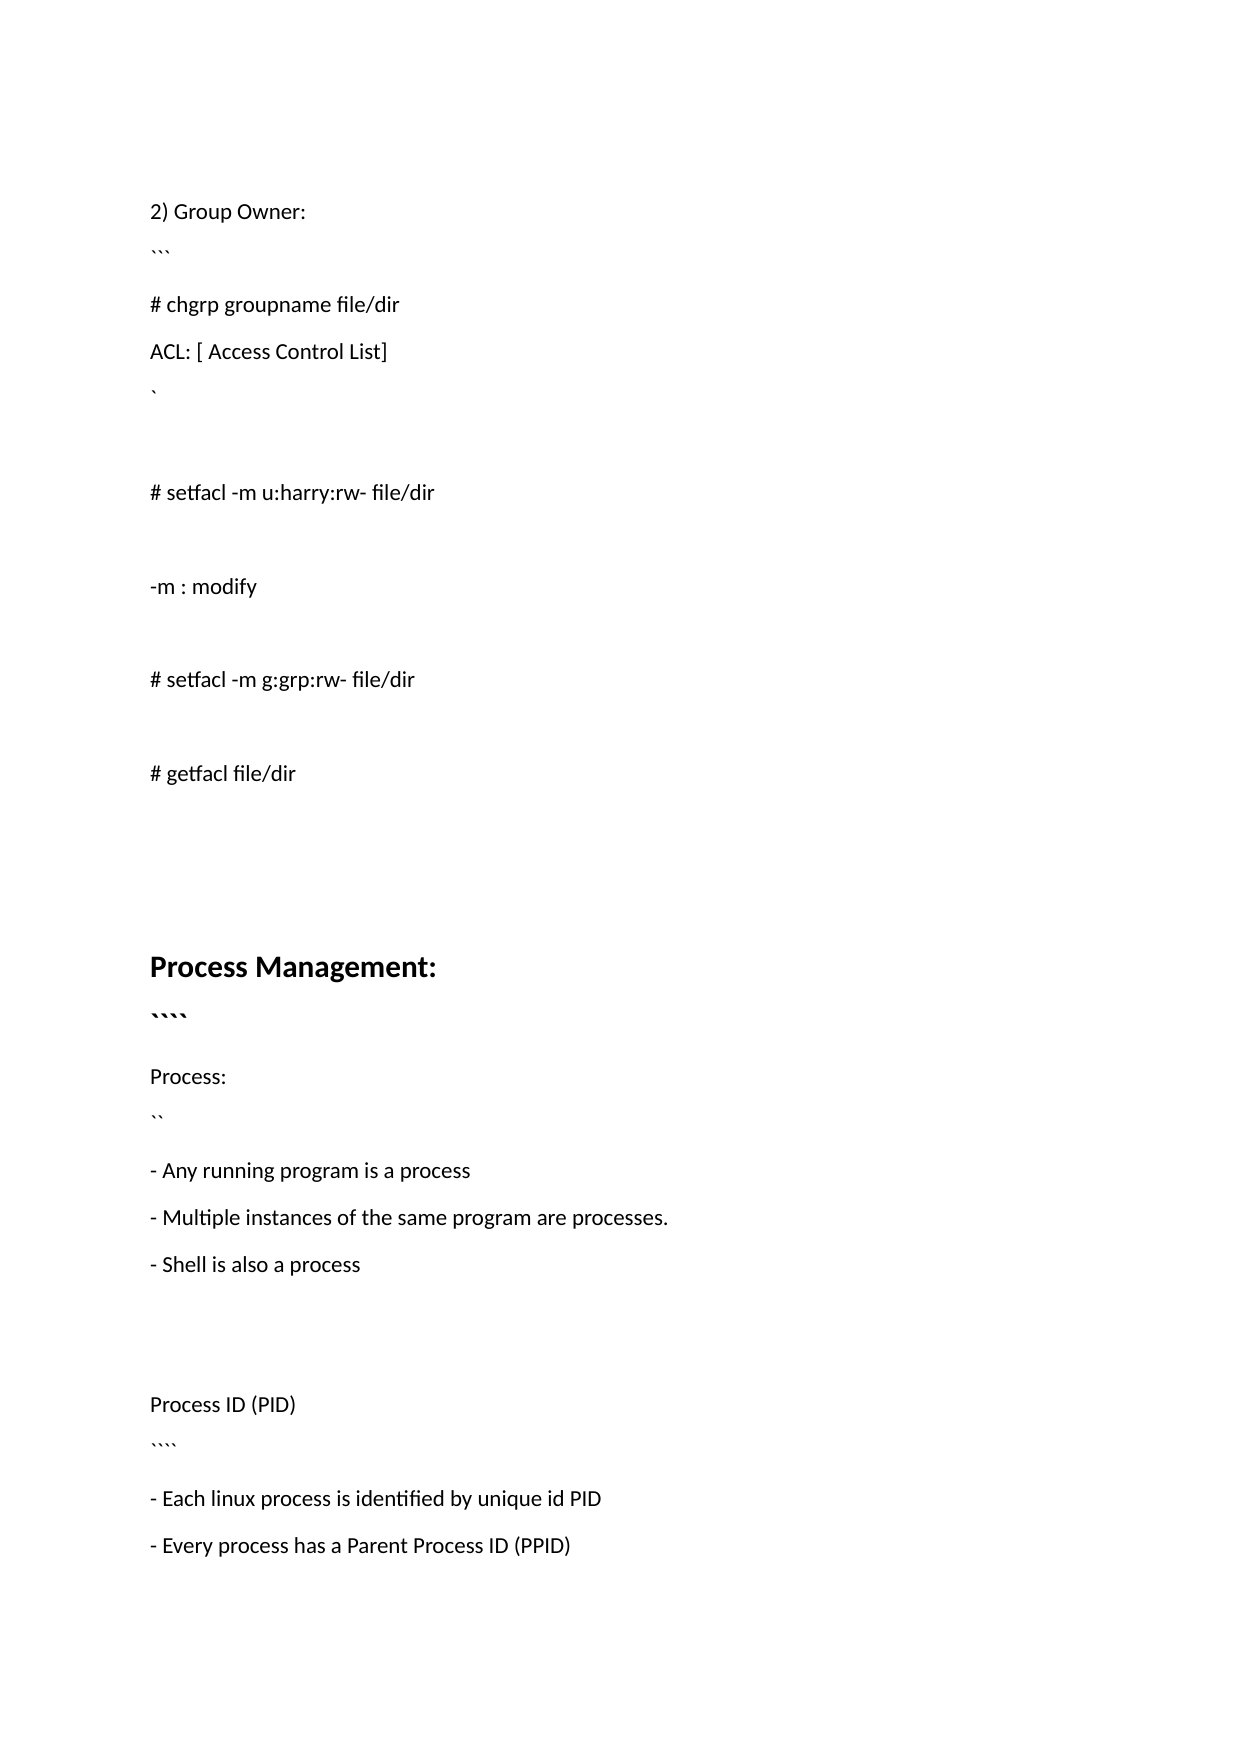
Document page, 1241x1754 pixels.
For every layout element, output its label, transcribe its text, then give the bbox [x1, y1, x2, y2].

text - Each linux process is identified by unique id PID [150, 1484, 1090, 1512]
text ```` [150, 1437, 1090, 1466]
text ACL: [ Access Control List] [150, 337, 1090, 366]
text - Multiple instances of the same program are processes. [150, 1203, 1090, 1231]
text Process ID (PID) [150, 1391, 1090, 1419]
text # setfacl -m u:harry:rw- file/dir [150, 478, 1090, 506]
text 2) Group Owner: [150, 197, 1090, 225]
text # chgrp groupname file/dir [150, 291, 1090, 319]
text # getfacl file/dir [150, 759, 1090, 787]
text ```` [150, 1005, 1090, 1043]
text - Every process has a Parent Process ID (PPID) [150, 1531, 1090, 1559]
text `` [150, 1109, 1090, 1137]
text ``` [150, 244, 1090, 272]
text - Shell is also a process [150, 1250, 1090, 1278]
text # setfacl -m g:grp:rw- file/dir [150, 666, 1090, 694]
text - Any running program is a process [150, 1156, 1090, 1184]
text ` [150, 384, 1090, 412]
text -m : modify [150, 572, 1090, 600]
text Process: [150, 1062, 1090, 1091]
text Process Management: [150, 947, 1090, 985]
